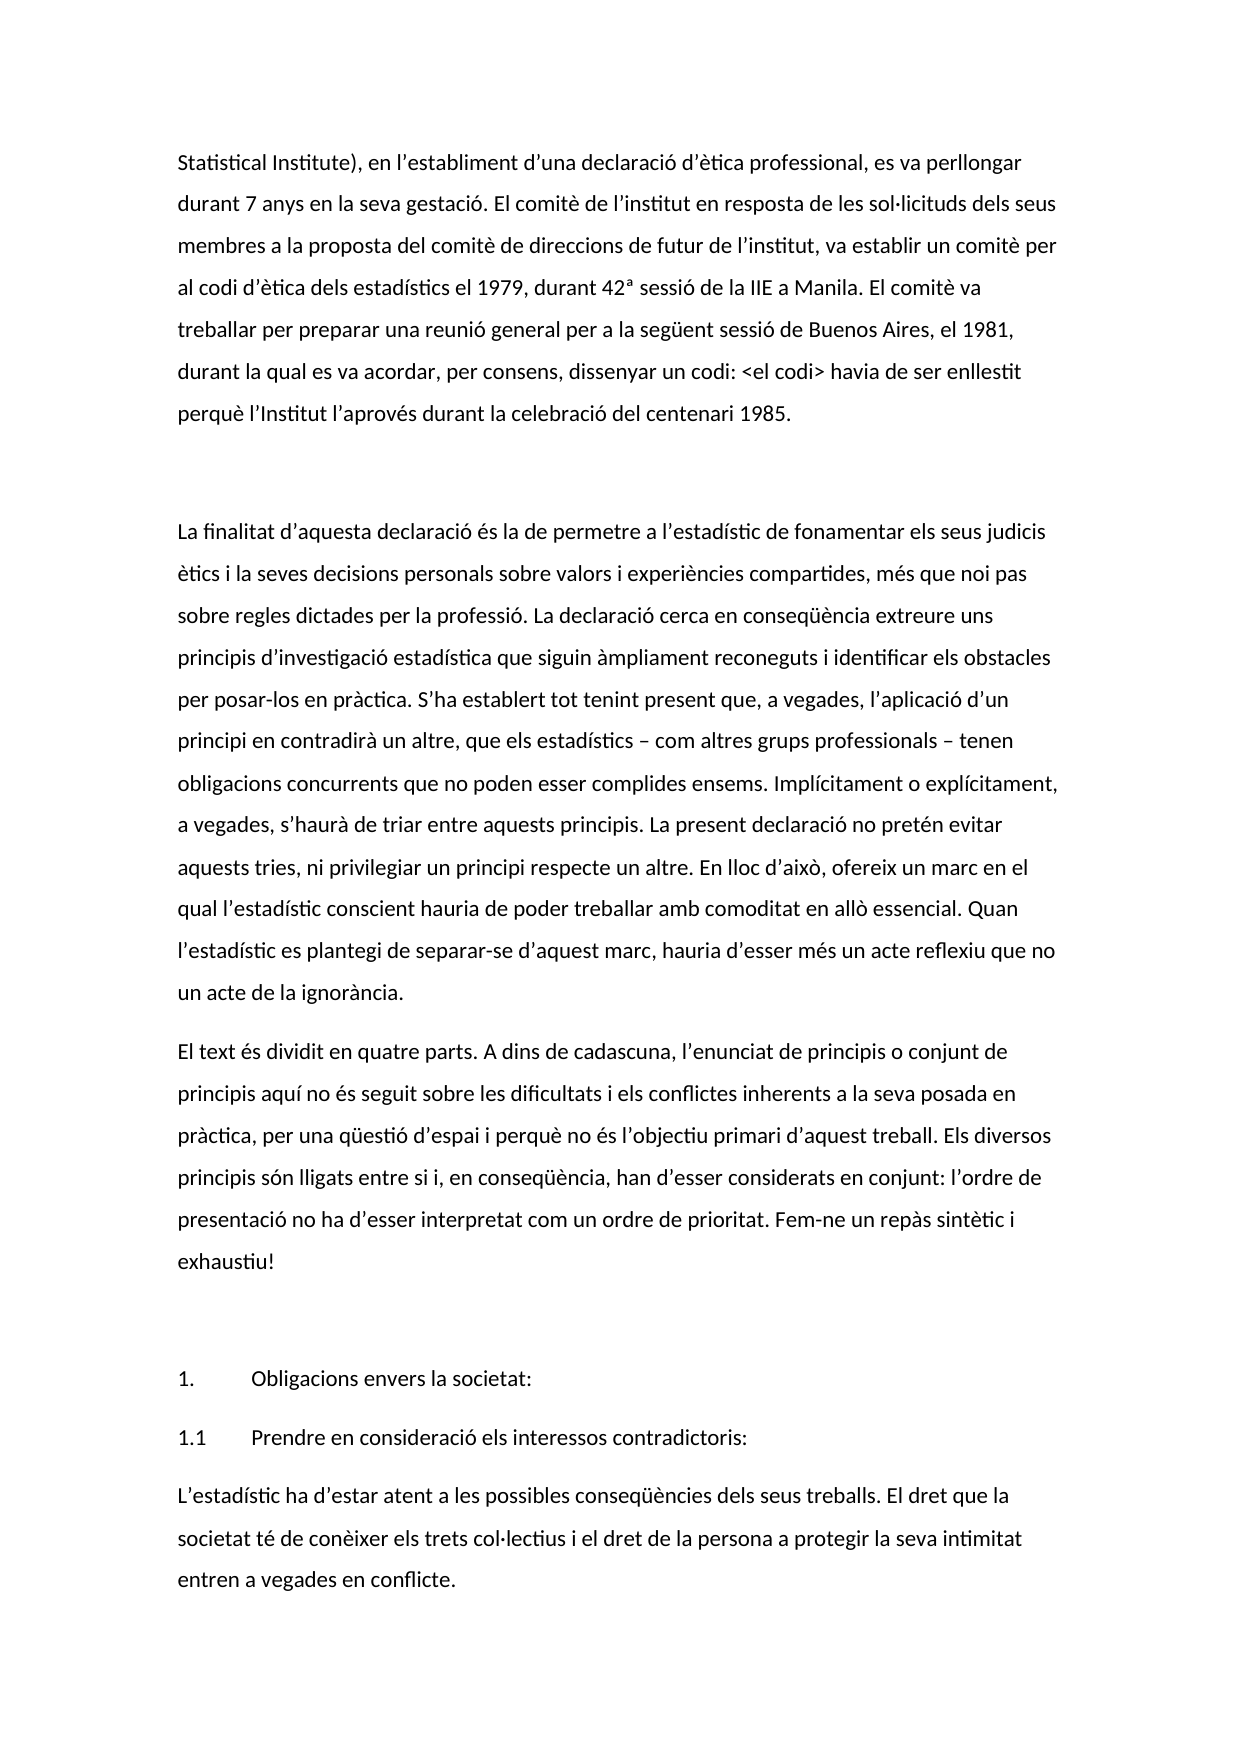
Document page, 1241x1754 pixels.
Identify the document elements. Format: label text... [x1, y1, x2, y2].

text El text és dividit en quatre parts. A dins de cadascuna, l’enunciat de principis o conjunt de principis aquí no és seguit sobre les dificultats i els conflictes inherents a la seva posada en pràctica, per una qüestió d’espai i perquè no és l’objectiu primari d’aquest treball. Els diversos principis són lligats entre si i, en conseqüència, han d’esser considerats en conjunt: l’ordre de presentació no ha d’esser interpretat com un ordre de prioritat. Fem-ne un repàs sintètic i exhaustiu! [177, 1037, 1063, 1275]
text 1. Obligacions envers la societat: [177, 1364, 1063, 1392]
text L’estadístic ha d’estar atent a les possibles conseqüències dels seus treballs. El dret que la societat té de conèixer els trets col·lectius i el dret de la persona a protegir la seva intimitat entren a vegades en conflicte. [177, 1482, 1063, 1594]
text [177, 148, 1063, 427]
text La finalitat d’aquesta declaració és la de permetre a l’estadístic de fonamentar els seus judicis ètics i la seves decisions personals sobre valors i experiències compartides, més que noi pas sobre regles dictades per la professió. La declaració cerca en conseqüència extreure uns principis d’investigació estadística que siguin àmpliament reconeguts i identificar els obstacles per posar-los en pràctica. S’ha establert tot tenint present que, a vegades, l’aplicació d’un principi en contradirà un altre, que els estadístics – com altres grups professionals – tenen obligacions concurrents que no poden esser complides ensems. Implícitament o explícitament, a vegades, s’haurà de triar entre aquests principis. La present declaració no pretén evitar aquests tries, ni privilegiar un principi respecte un altre. En lloc d’això, ofereix un marc en el qual l’estadístic conscient hauria de poder treballar amb comoditat en allò essencial. Quan l’estadístic es plantegi de separar-se d’aquest marc, hauria d’esser més un acte reflexiu que no un acte de la ignorància. [177, 517, 1063, 1007]
text 1.1 Prendre en consideració els interessos contradictoris: [177, 1423, 1063, 1451]
